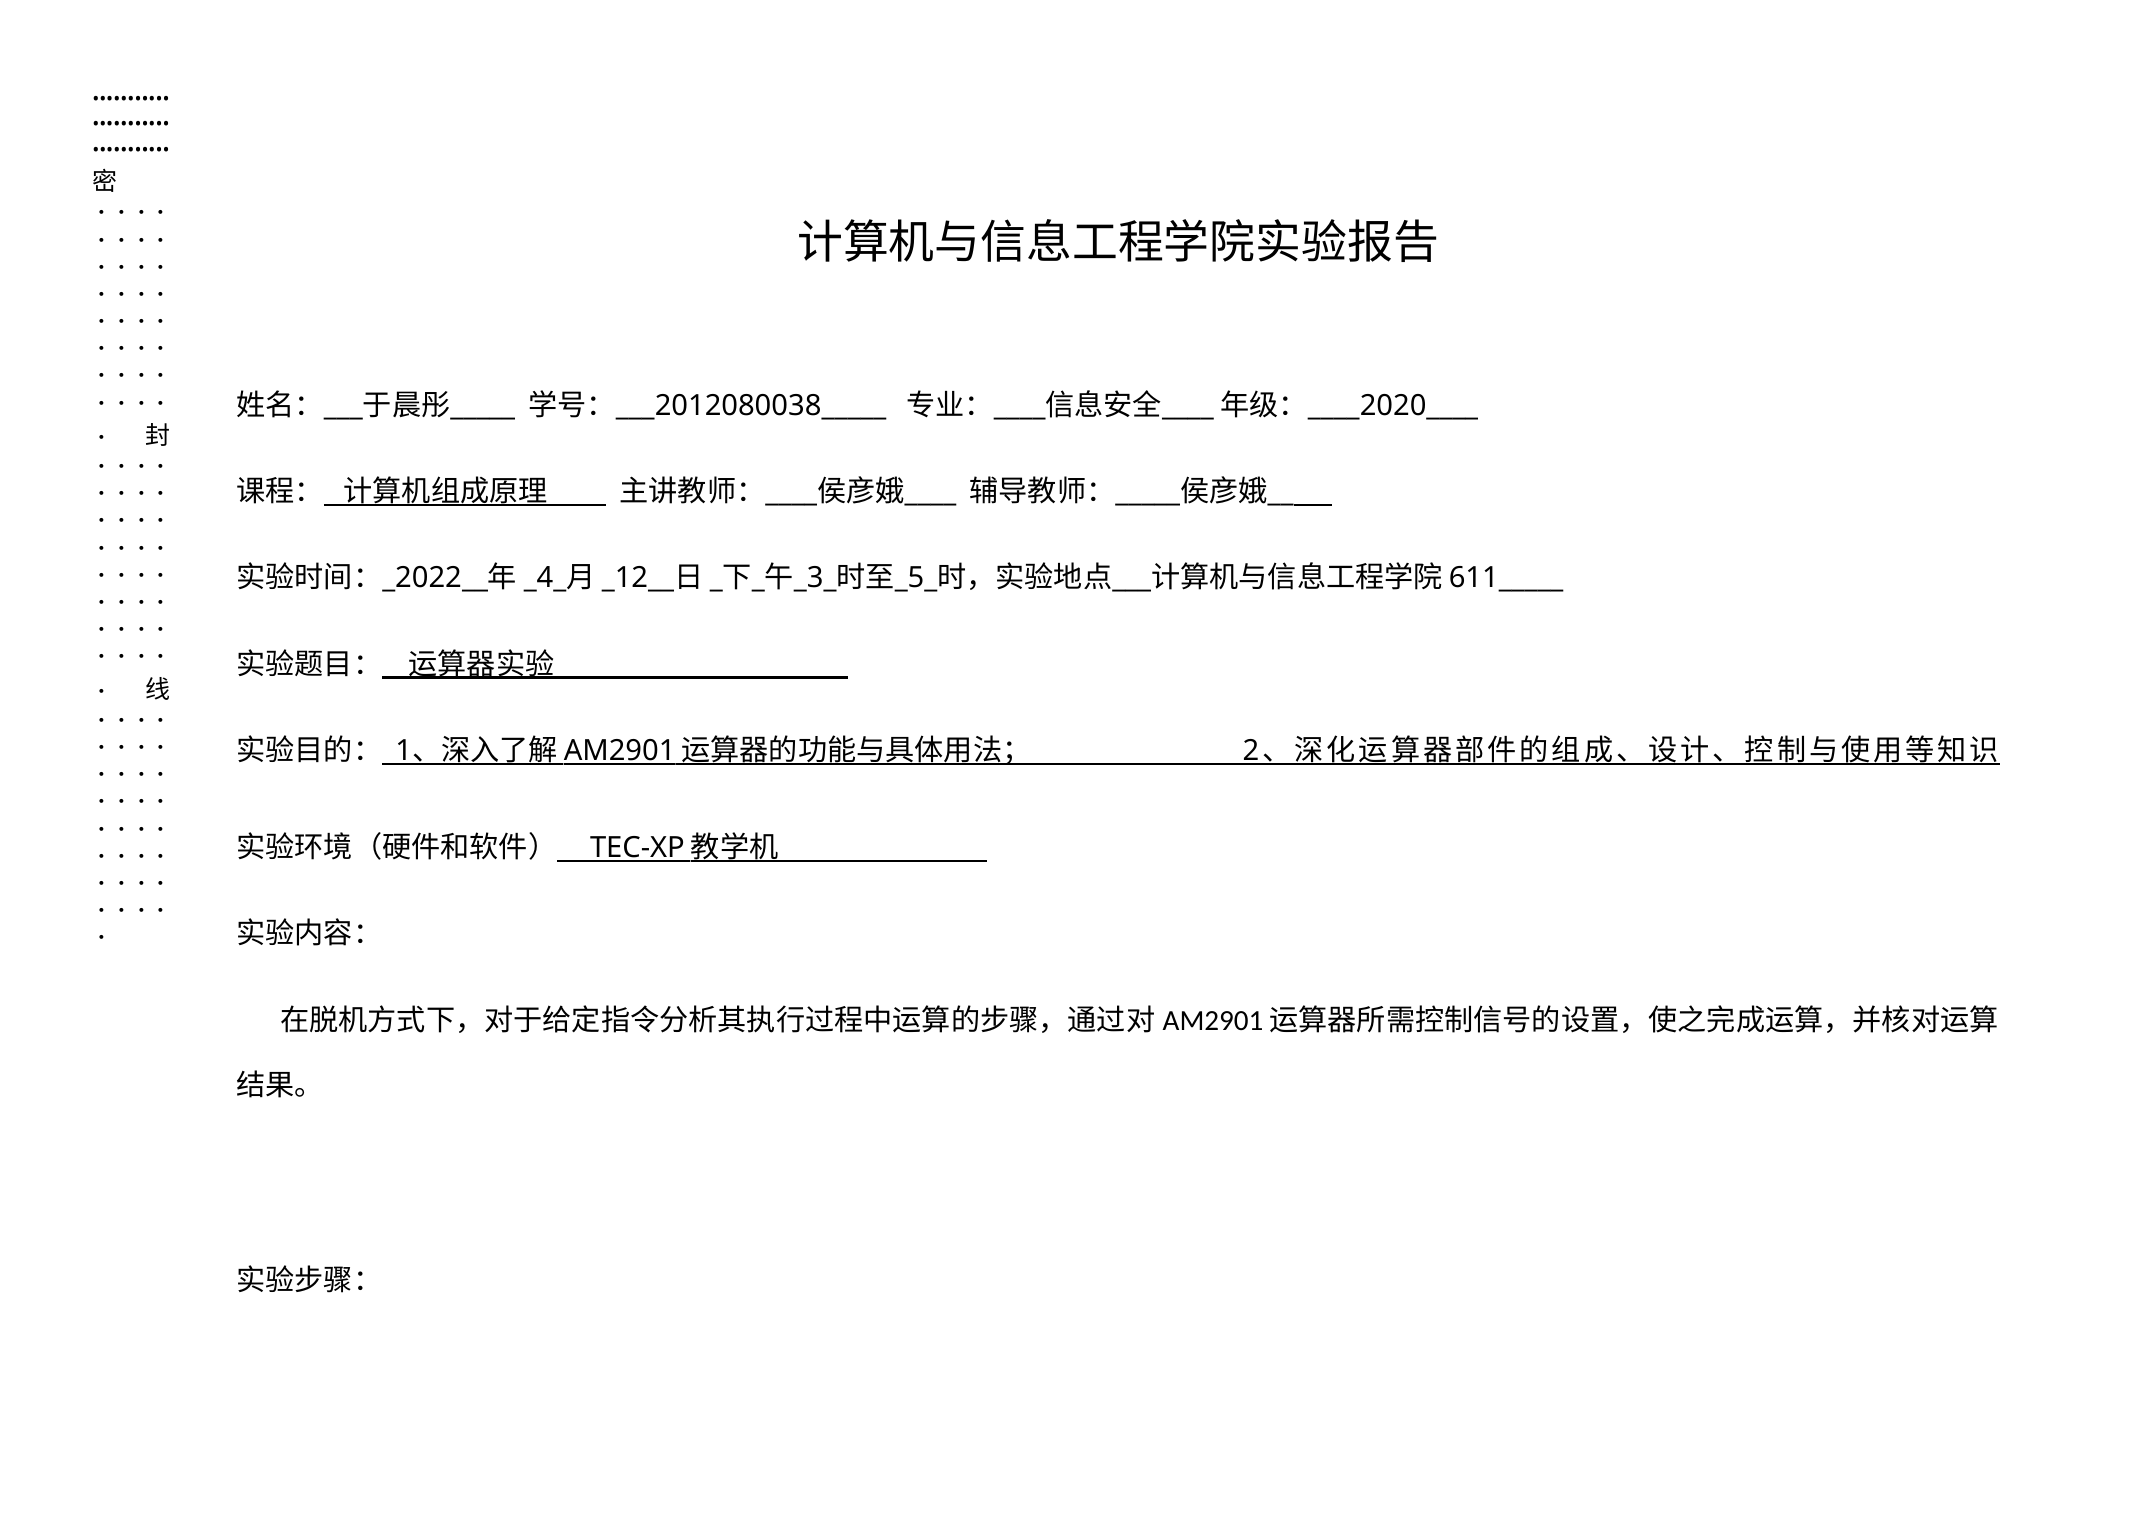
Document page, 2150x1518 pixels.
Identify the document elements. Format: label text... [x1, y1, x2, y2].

text 在脱机方式下，对于给定指令分析其执行过程中运算的步骤，通过对AM2901运算器所需控制信号的设置，使之完成运算，并核对运算结果。 [236, 985, 1999, 1115]
text 实验步骤： [236, 1245, 1999, 1310]
text 计算机与信息工程学院实验报告 [236, 190, 1999, 288]
text 姓名：___于晨彤_____ 学号：___2012080038_____ 专业：____信息安全____ 年级：____2020____ [236, 370, 1999, 435]
text 实验题目： 运算器实验 [236, 629, 1999, 694]
text 实验内容： [236, 899, 1999, 964]
text 课程： 计算机组成原理 主讲教师：____侯彦娥____ 辅导教师：_____侯彦娥__ [236, 457, 1999, 522]
text 实验目的： 1、深入了解AM2901运算器的功能与具体用法； 2、深化运算器部件的组成、设计、控制与使用等知识 实验环境（硬件和软件） TEC-XP教学机 [236, 715, 1999, 877]
text 实验时间：_2022__年 _4_月 _12__日 _下_午_3_时至_5_时，实验地点___计算机与信息工程学院611_____ [236, 543, 1999, 608]
